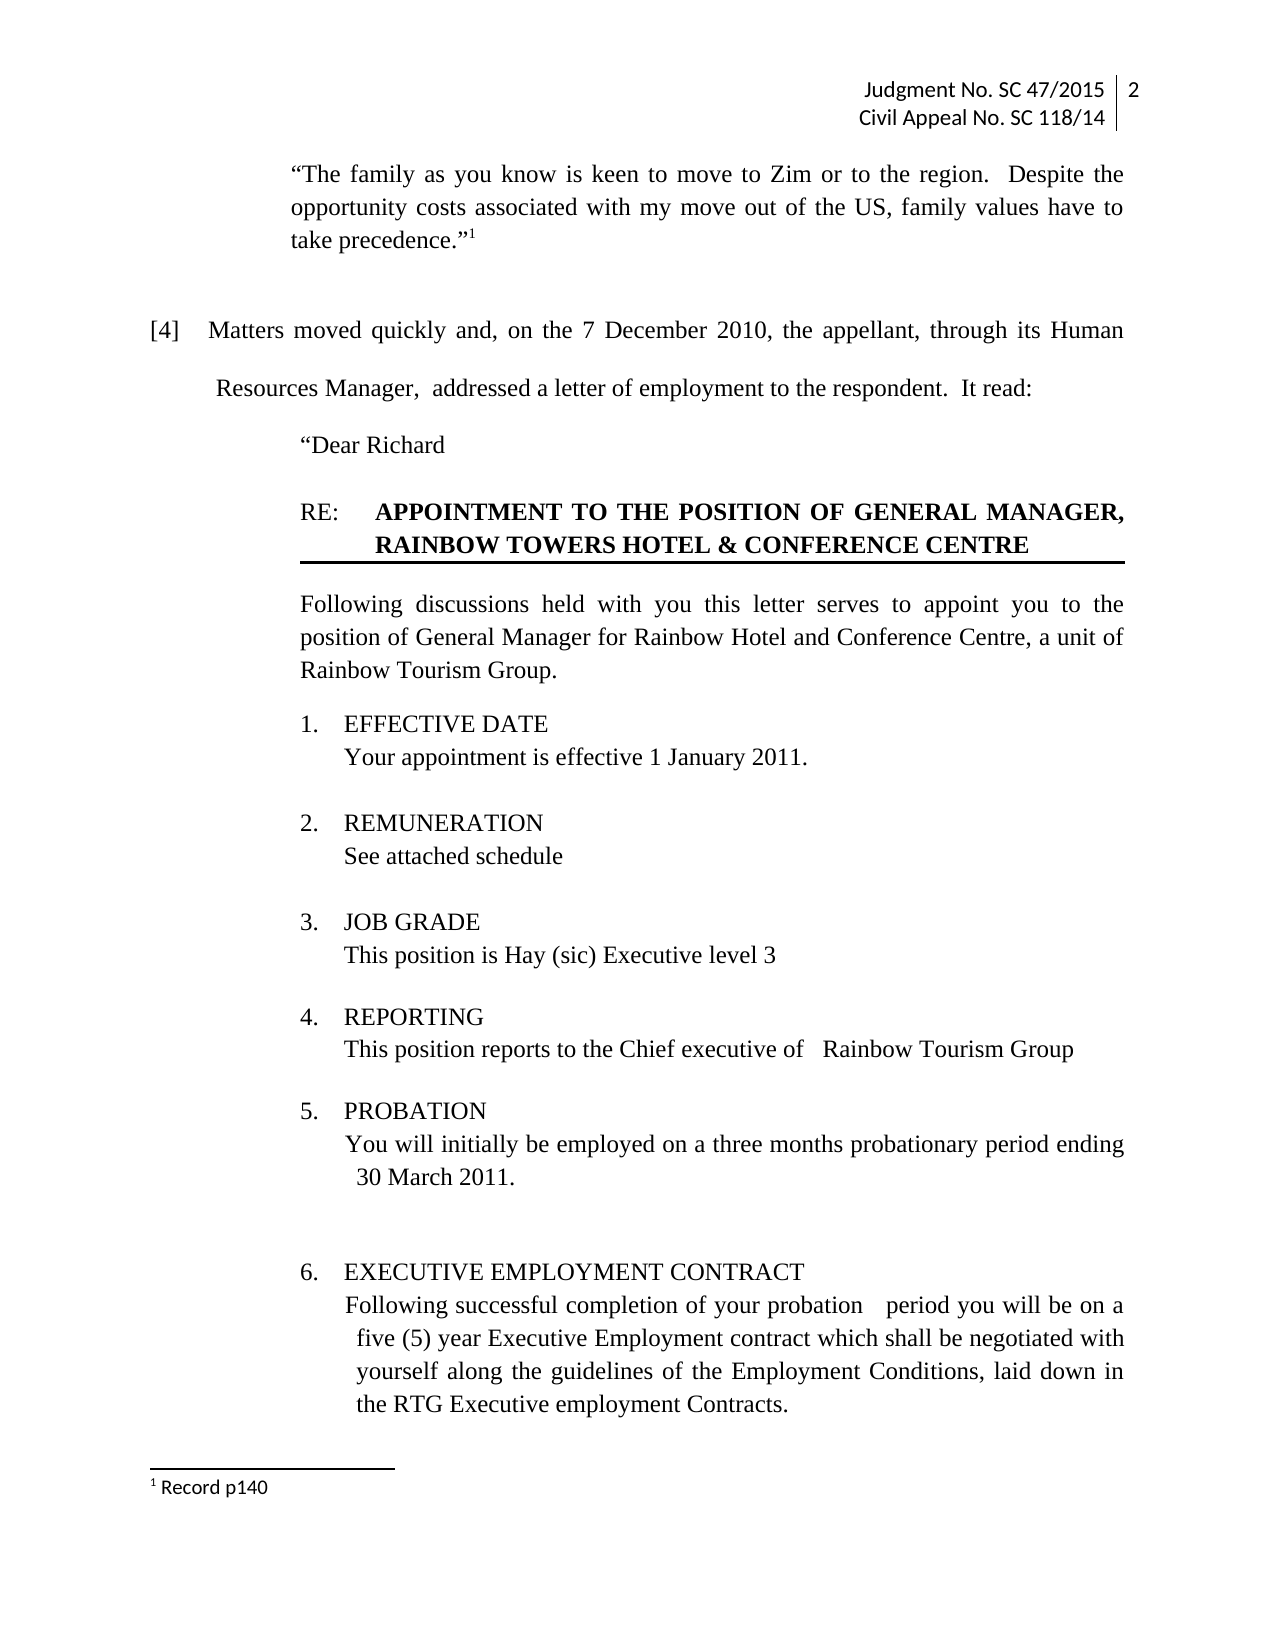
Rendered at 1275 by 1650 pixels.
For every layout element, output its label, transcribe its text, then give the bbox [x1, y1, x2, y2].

list See attached schedule [337, 841, 1125, 869]
list REMUNERATION [300, 808, 1125, 836]
list This position reports to the Chief executive of Rainbow Tourism Group [337, 1034, 1125, 1063]
list JOB GRADE [300, 907, 1125, 936]
list Following successful completion of your probation period you will be on a five (5) year Executive Employment contract which shall be negotiated with yourself along the guidelines of the Employment Conditions, laid down in the RTG Executive employment Contracts. [337, 1290, 1125, 1418]
list EFFECTIVE DATE [300, 709, 1125, 737]
list PROBATION [300, 1096, 1125, 1125]
text “Dear Richard [225, 431, 1125, 459]
list REPORTING [300, 1002, 1125, 1030]
text Following discussions held with you this letter serves to appoint you to the position of General Manager for Rainbow Hotel and Conference Centre, a unit of Rainbow Tourism Group. [300, 589, 1125, 683]
text RE: APPOINTMENT TO THE POSITION OF GENERAL MANAGER, RAINBOW TOWERS HOTEL & CONFERENCE CENTRE [300, 497, 1125, 561]
list EXECUTIVE EMPLOYMENT CONTRACT [300, 1257, 1125, 1286]
list This position is Hay (sic) Executive level 3 [337, 940, 1125, 968]
list Your appointment is effective 1 January 2011. [337, 742, 1125, 770]
text [4] Matters moved quickly and, on the 7 December 2010, the appellant, through its Human Resources Manager, addressed a letter of employment to the respondent. It read: [150, 316, 1125, 402]
list You will initially be employed on a three months probationary period ending 30 March 2011. [337, 1129, 1125, 1191]
text “The family as you know is keen to move to Zim or to the region. Despite the opportunity costs associated with my move out of the US, family values have to take precedence.” [291, 159, 1125, 254]
